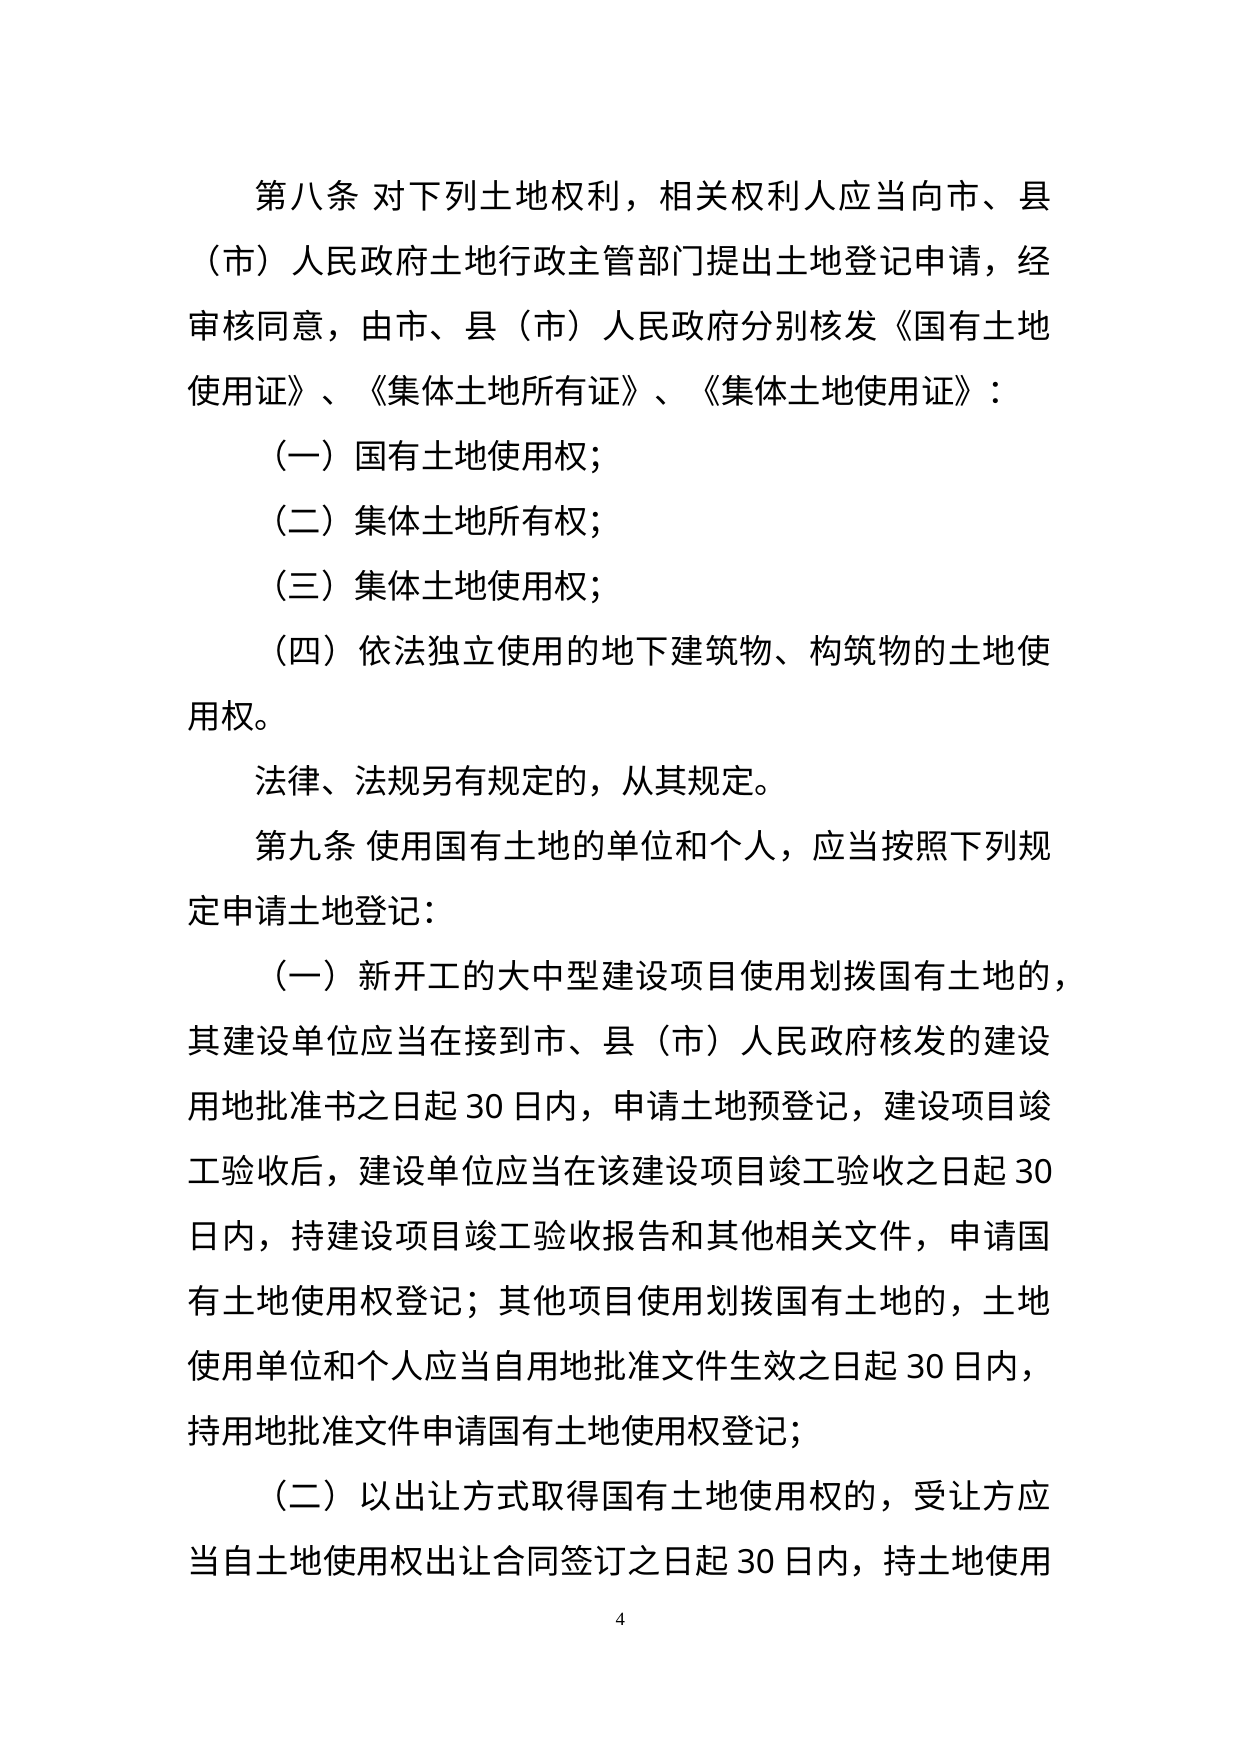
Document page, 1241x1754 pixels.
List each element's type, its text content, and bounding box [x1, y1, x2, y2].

text 第八条 对下列土地权利，相关权利人应当向市、县（市）人民政府土地行政主管部门提出土地登记申请，经审核同意，由市、县（市）人民政府分别核发《国有土地使用证》、《集体土地所有证》、《集体土地使用证》： [187, 162, 1053, 422]
text （一）国有土地使用权； [187, 422, 1053, 487]
text （三）集体土地使用权； [187, 552, 1053, 617]
text 第九条 使用国有土地的单位和个人，应当按照下列规定申请土地登记： [187, 812, 1053, 942]
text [187, 1462, 1053, 1592]
text （四）依法独立使用的地下建筑物、构筑物的土地使用权。 [187, 617, 1053, 747]
text （一）新开工的大中型建设项目使用划拨国有土地的，其建设单位应当在接到市、县（市）人民政府核发的建设用地批准书之日起30日内，申请土地预登记，建设项目竣工验收后，建设单位应当在该建设项目竣工验收之日起30日内，持建设项目竣工验收报告和其他相关文件，申请国有土地使用权登记；其他项目使用划拨国有土地的，土地使用单位和个人应当自用地批准文件生效之日起30日内，持用地批准文件申请国有土地使用权登记； [187, 942, 1053, 1462]
text （二）集体土地所有权； [187, 487, 1053, 552]
text 法律、法规另有规定的，从其规定。 [187, 747, 1053, 812]
